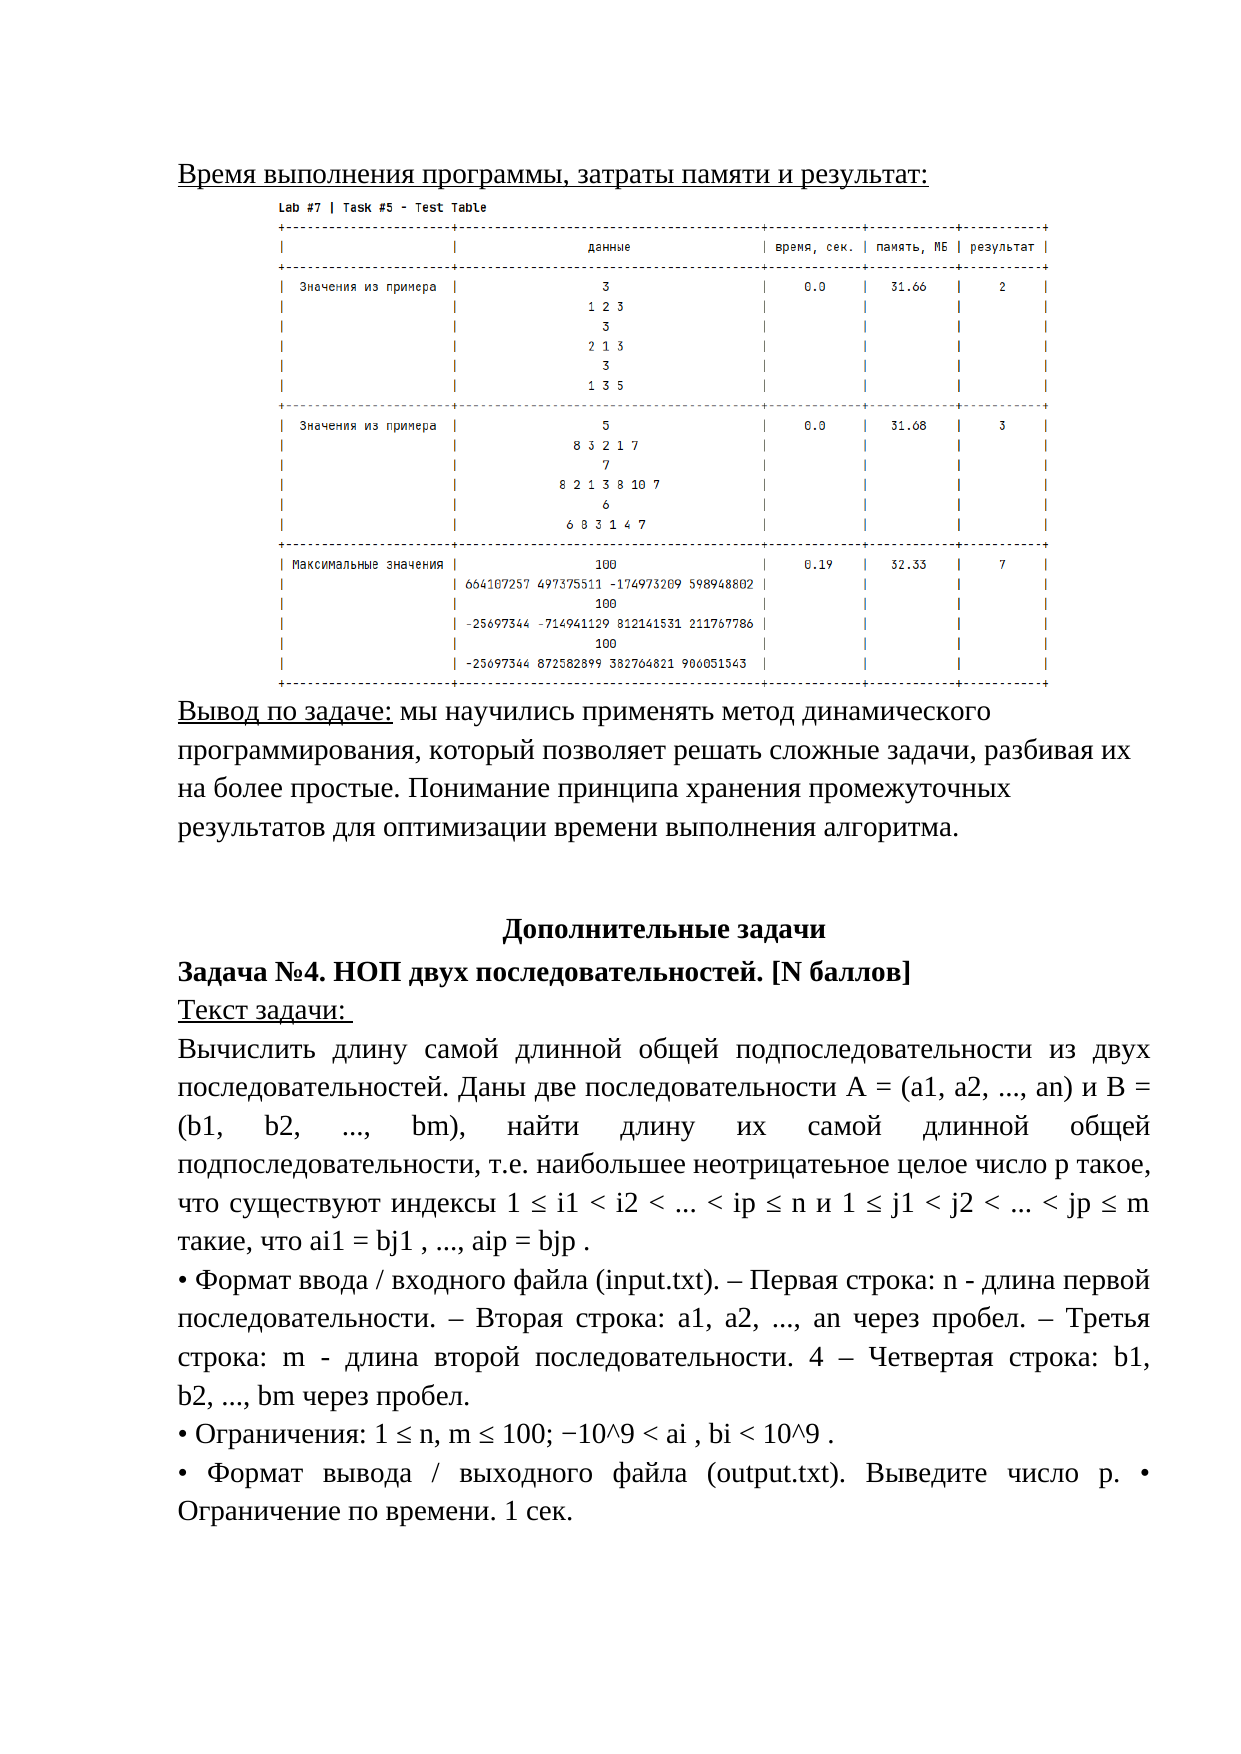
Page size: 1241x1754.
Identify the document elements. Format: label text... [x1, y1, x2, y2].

text Время выполнения программы, затраты памяти и результат: [177, 157, 1152, 190]
text Вывод по задаче: мы научились применять метод динамического программирования, который позволяет решать сложные задачи, разбивая их на более простые. Понимание принципа хранения промежуточных результатов для оптимизации времени выполнения алгоритма. [177, 693, 1152, 842]
subtitle Дополнительные задачи [177, 911, 1152, 944]
picture [273, 195, 1056, 689]
text Вычислить длину самой длинной общей подпоследовательности из двух последовательностей. Даны две последовательности A = (a1, a2, ..., an) и B = (b1, b2, ..., bm), найти длину их самой длинной общей подпоследовательности, т.е. наибольшее неотрицатеьное целое число p такое, что существуют индексы 1 ≤ i1 < i2 < ... < ip ≤ n и 1 ≤ j1 < j2 < ... < jp ≤ m такие, что ai1 = bj1 , ..., aip = bjp . [177, 1031, 1152, 1257]
text • Ограничения: 1 ≤ n, m ≤ 100; −10^9 < ai , bi < 10^9 . [177, 1416, 1152, 1450]
subtitle Задача №4. НОП двух последовательностей. [N баллов] [177, 954, 1152, 987]
text • Формат вывода / выходного файла (output.txt). Выведите число p. • Ограничение по времени. 1 сек. [177, 1455, 1152, 1527]
text • Формат ввода / входного файла (input.txt). – Первая строка: n - длина первой последовательности. – Вторая строка: a1, a2, ..., an через пробел. – Третья строка: m - длина второй последовательности. 4 – Четвертая строка: b1, b2, ..., bm через пробел. [177, 1262, 1152, 1411]
text Текст задачи: [177, 992, 1152, 1026]
